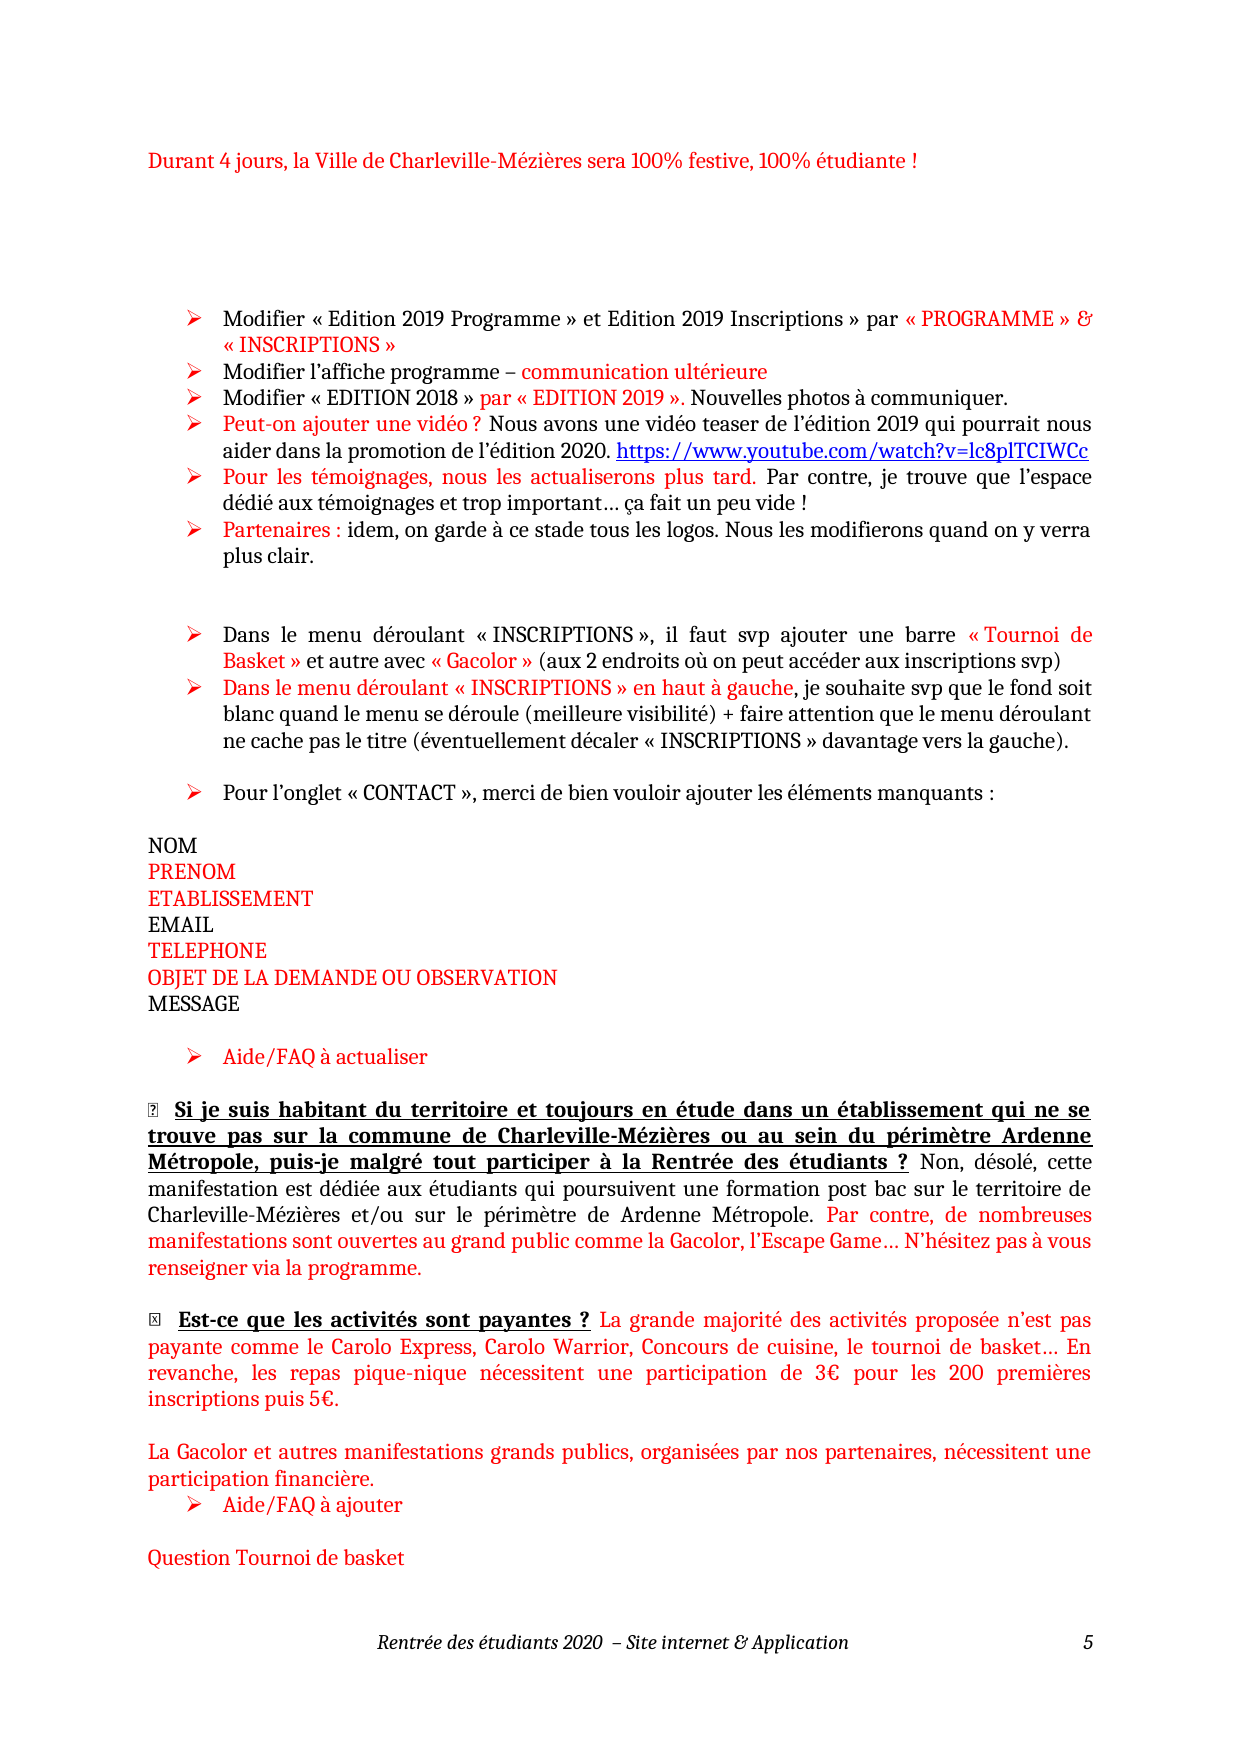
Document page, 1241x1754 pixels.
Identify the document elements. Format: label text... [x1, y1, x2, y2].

text Durant 4 jours, la Ville de Charleville-Mézières sera 100% festive, 100% étudiante ! [148, 148, 1093, 174]
list Pour les témoignages, nous les actualiserons plus tard. Par contre, je trouve que l’espace dédié aux témoignages et trop important… ça fait un peu vide ! [185, 464, 1093, 517]
text TELEPHONE [148, 938, 1093, 964]
list Modifier l’affiche programme – communication ultérieure [185, 358, 1093, 385]
text MESSAGE [148, 991, 1093, 1017]
list Peut-on ajouter une vidéo ? Nous avons une vidéo teaser de l’édition 2019 qui pourrait nous aider dans la promotion de l’édition 2020. https://www.youtube.com/watch?v=lc8plTCIWCc [185, 411, 1093, 464]
list Modifier « EDITION 2018 » par « EDITION 2019 ». Nouvelles photos à communiquer. [185, 385, 1093, 411]
text NOM [148, 833, 1093, 859]
list Modifier « Edition 2019 Programme » et Edition 2019 Inscriptions » par « PROGRAMME » & « INSCRIPTIONS » [185, 306, 1093, 358]
list Partenaires : idem, on garde à ce stade tous les logos. Nous les modifierons quand on y verra plus clair. [185, 517, 1093, 569]
list Dans le menu déroulant « INSCRIPTIONS » en haut à gauche, je souhaite svp que le fond soit blanc quand le menu se déroule (meilleure visibilité) + faire attention que le menu déroulant ne cache pas le titre (éventuellement décaler « INSCRIPTIONS » davantage vers la gauche). [185, 675, 1093, 754]
text EMAIL [148, 912, 1093, 938]
text Question Tournoi de basket [148, 1544, 1093, 1571]
text  Si je suis habitant du territoire et toujours en étude dans un établissement qui ne se trouve pas sur la commune de Charleville-Mézières ou au sein du périmètre Ardenne Métropole, puis-je malgré tout participer à la Rentrée des étudiants ? Non, désolé, cette manifestation est dédiée aux étudiants qui poursuivent une formation post bac sur le territoire de Charleville-Mézières et/ou sur le périmètre de Ardenne Métropole. Par contre, de nombreuses manifestations sont ouvertes au grand public comme la Gacolor, l’Escape Game… N’hésitez pas à vous renseigner via la programme. [148, 1147, 1093, 1281]
list Aide/FAQ à actualiser [185, 1044, 1093, 1070]
text La Gacolor et autres manifestations grands publics, organisées par nos partenaires, nécessitent une participation financière. [148, 1439, 1093, 1492]
text  Est-ce que les activités sont payantes ? La grande majorité des activités proposée n’est pas payante comme le Carolo Express, Carolo Warrior, Concours de cuisine, le tournoi de basket… En revanche, les repas pique-nique nécessitent une participation de 3€ pour les 200 premières inscriptions puis 5€. [148, 1307, 1093, 1413]
text OBJET DE LA DEMANDE OU OBSERVATION [148, 964, 1093, 991]
text  Si je suis habitant du territoire et toujours en étude dans un établissement qui ne se trouve pas sur la commune de Charleville-Mézières ou au sein du périmètre Ardenne Métropole, puis-je malgré tout participer à la Rentrée des étudiants ? Non, désolé, cette manifestation est dédiée aux étudiants qui poursuivent une formation post bac sur le territoire de Charleville-Mézières et/ou sur le périmètre de Ardenne Métropole. Par contre, de nombreuses manifestations sont ouvertes au grand public comme la Gacolor, l’Escape Game… N’hésitez pas à vous renseigner via la programme. [148, 1096, 1093, 1145]
text PRENOM [148, 859, 1093, 886]
text ETABLISSEMENT [148, 886, 1093, 912]
list Aide/FAQ à ajouter [185, 1492, 1093, 1518]
list Pour l’onglet « CONTACT », merci de bien vouloir ajouter les éléments manquants : [185, 780, 1093, 806]
list Dans le menu déroulant « INSCRIPTIONS », il faut svp ajouter une barre « Tournoi de Basket » et autre avec « Gacolor » (aux 2 endroits où on peut accéder aux inscriptions svp) [185, 622, 1093, 675]
